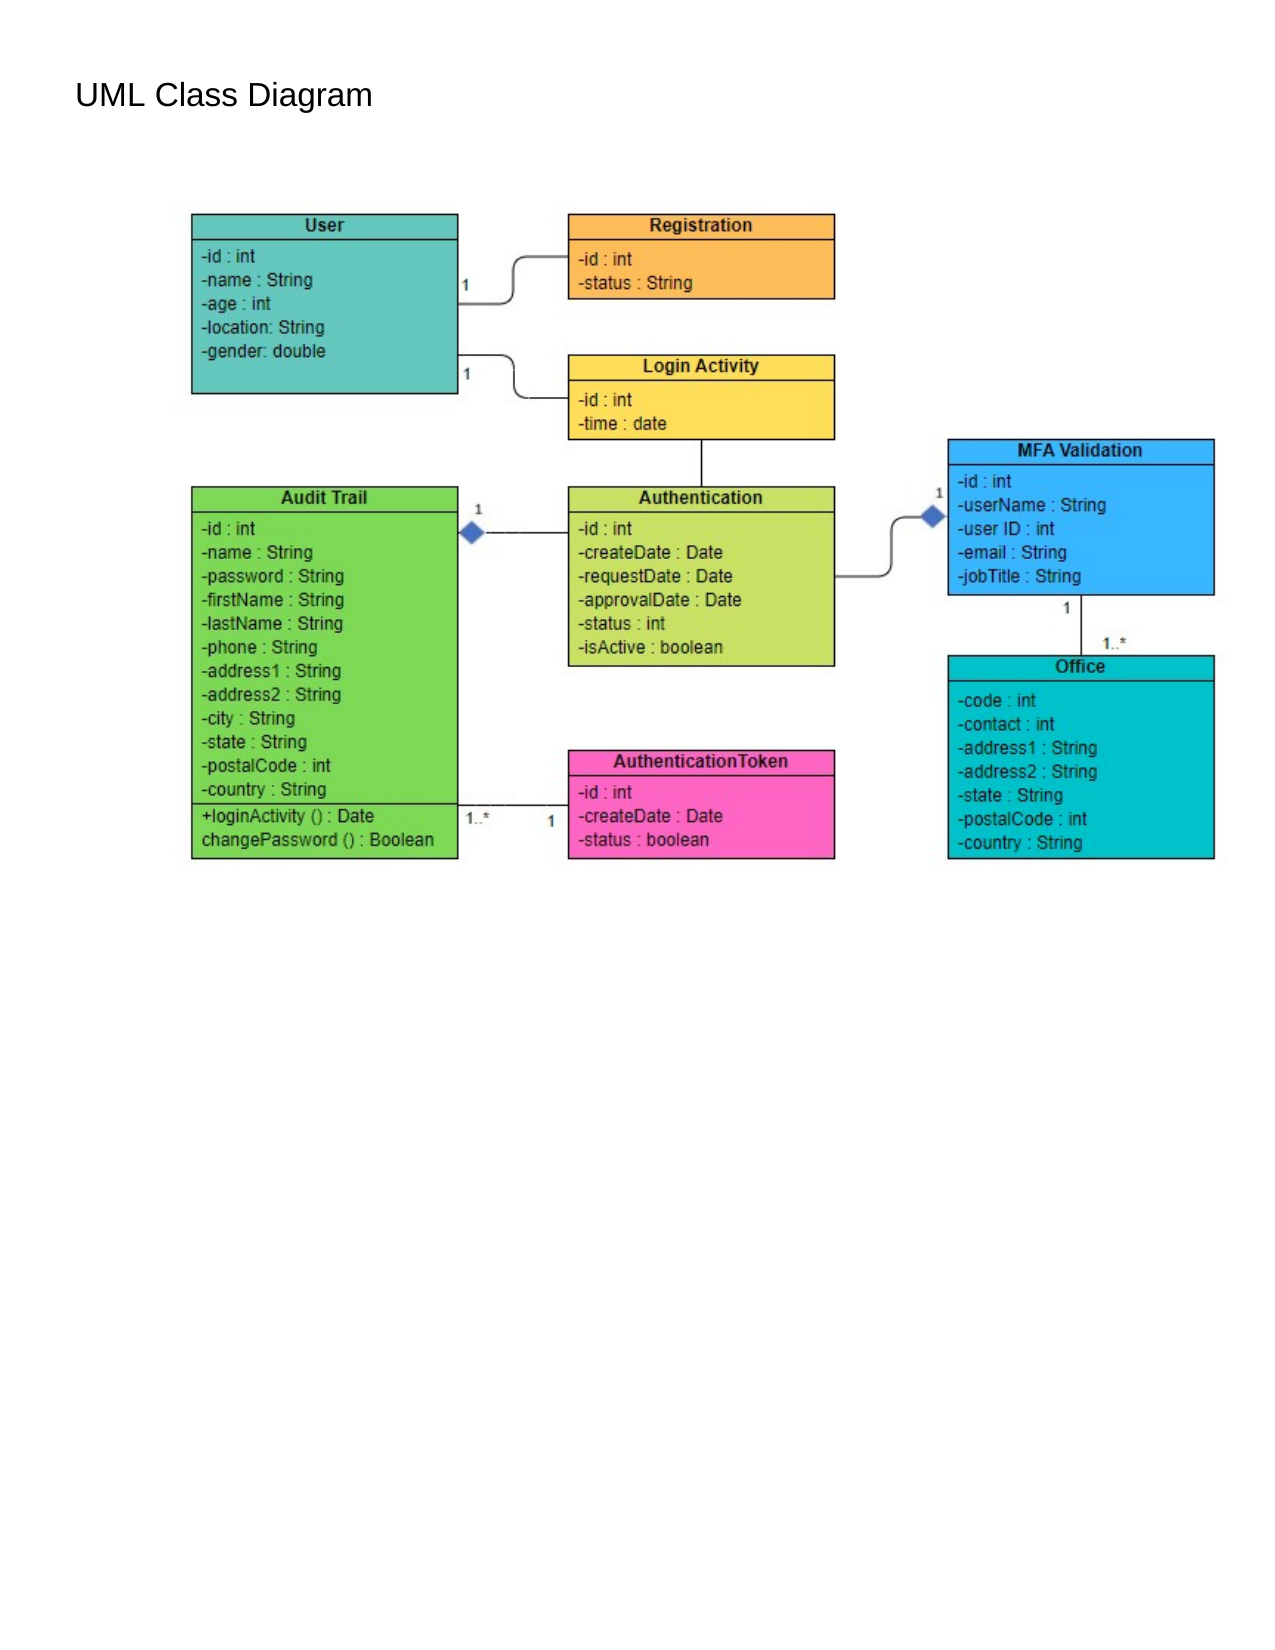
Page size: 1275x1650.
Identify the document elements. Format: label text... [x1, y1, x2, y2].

picture [150, 131, 1227, 941]
subtitle UML Class Diagram [75, 75, 1200, 113]
